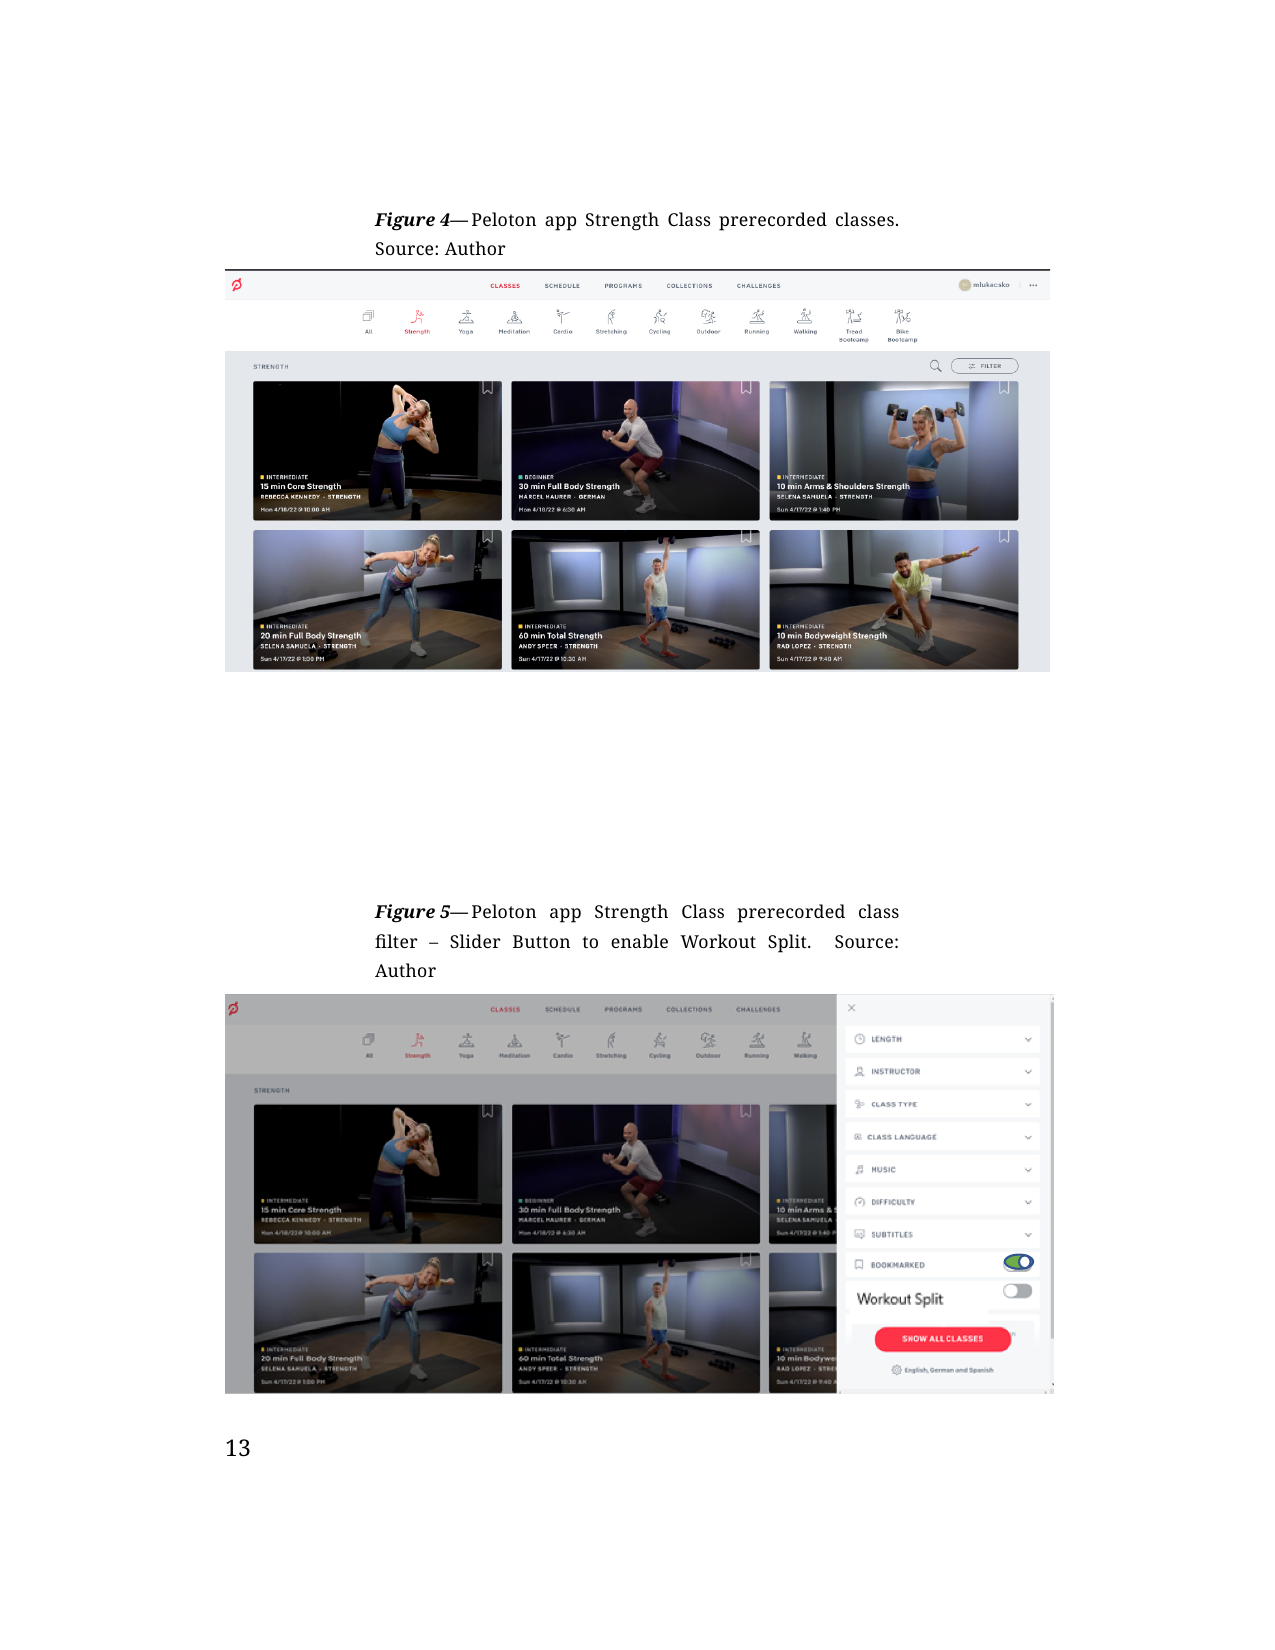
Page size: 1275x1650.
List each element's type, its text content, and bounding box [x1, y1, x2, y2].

picture [225, 269, 1050, 672]
text Peloton app Strength Class prerecorded class filter – Slider Button to enable Workout Split. Source: Author [375, 896, 900, 983]
text Peloton app Strength Class prerecorded classes. Source: Author [375, 203, 900, 261]
picture [225, 994, 1054, 1394]
